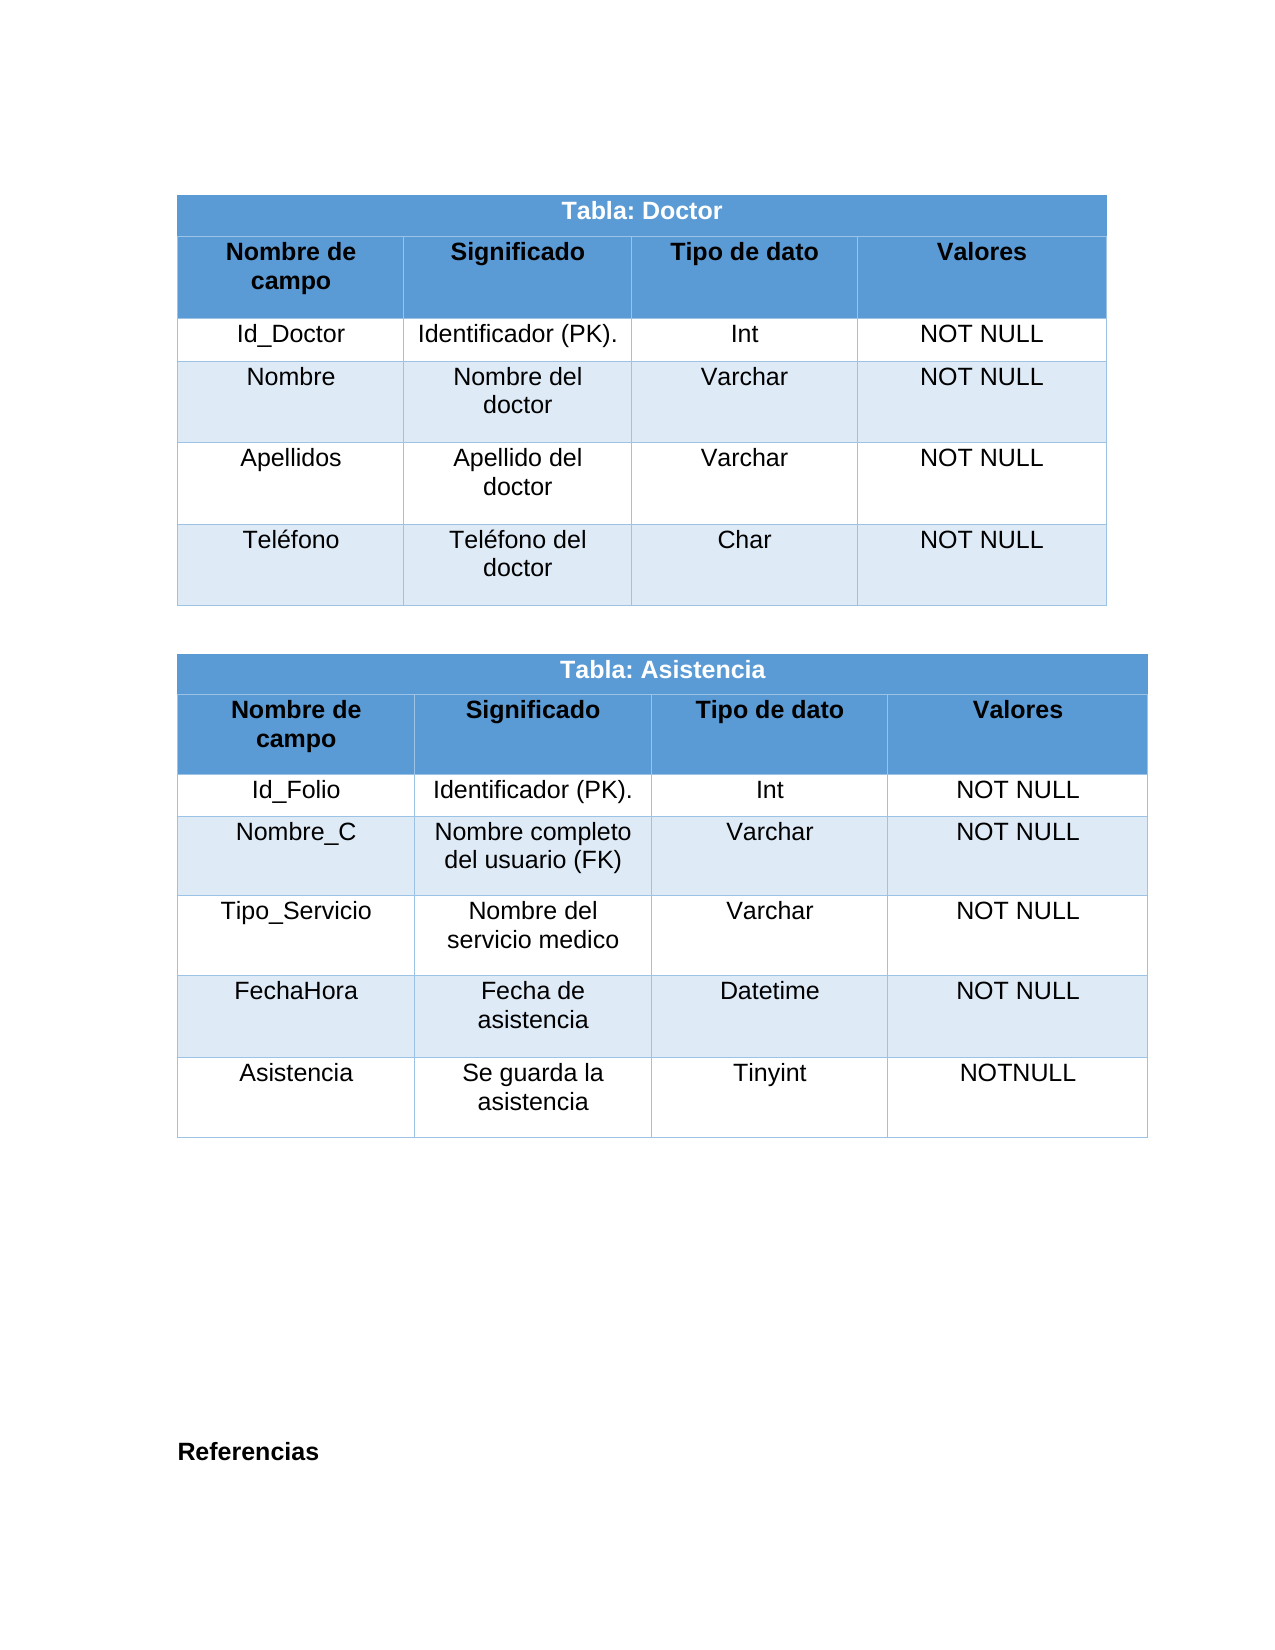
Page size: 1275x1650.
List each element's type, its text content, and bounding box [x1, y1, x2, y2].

table_cell NOT NULL [858, 525, 1106, 605]
table_cell NOT NULL [888, 896, 1147, 975]
table_cell Teléfono [178, 525, 403, 605]
table_cell Int [632, 319, 857, 361]
table_cell Char [632, 525, 857, 605]
table_cell Identificador (PK). [404, 319, 631, 361]
table_cell NOTNULL [888, 1058, 1147, 1137]
table_cell Nombre de campo [178, 237, 403, 318]
table_cell Varchar [652, 896, 887, 975]
table_cell Identificador (PK). [415, 775, 651, 816]
table_cell Int [652, 775, 887, 816]
table_cell Id_Doctor [178, 319, 403, 361]
table_cell Tipo de dato [652, 695, 887, 774]
table_cell NOT NULL [858, 319, 1106, 361]
text Referencias [177, 1437, 1098, 1465]
table_cell Nombre_C [178, 817, 414, 895]
table_cell Tipo_Servicio [178, 896, 414, 975]
table_cell NOT NULL [858, 443, 1106, 524]
table_cell Apellidos [178, 443, 403, 524]
table_cell Tipo de dato [632, 237, 857, 318]
table_cell NOT NULL [888, 775, 1147, 816]
table_cell Asistencia [178, 1058, 414, 1137]
table_cell Teléfono del doctor [404, 525, 631, 605]
table_cell Se guarda la asistencia [415, 1058, 651, 1137]
table_cell Tinyint [652, 1058, 887, 1137]
table_cell Apellido del doctor [404, 443, 631, 524]
table_cell FechaHora [178, 976, 414, 1057]
table_cell Nombre del servicio medico [415, 896, 651, 975]
table_cell Id_Folio [178, 775, 414, 816]
table_cell Significado [415, 695, 651, 774]
table_header Tabla: Asistencia [178, 655, 1147, 694]
table_cell Nombre de campo [178, 695, 414, 774]
table_cell Significado [404, 237, 631, 318]
table_cell Valores [858, 237, 1106, 318]
table_cell Valores [888, 695, 1147, 774]
table_cell NOT NULL [888, 976, 1147, 1057]
table_header Tabla: Doctor [178, 196, 1106, 236]
table_cell NOT NULL [858, 362, 1106, 442]
table_cell Nombre completo del usuario (FK) [415, 817, 651, 895]
table_cell Fecha de asistencia [415, 976, 651, 1057]
table_cell Varchar [632, 443, 857, 524]
table_cell Varchar [652, 817, 887, 895]
table_cell Nombre del doctor [404, 362, 631, 442]
table_cell NOT NULL [888, 817, 1147, 895]
table_cell Datetime [652, 976, 887, 1057]
table_cell Nombre [178, 362, 403, 442]
table_cell Varchar [632, 362, 857, 442]
